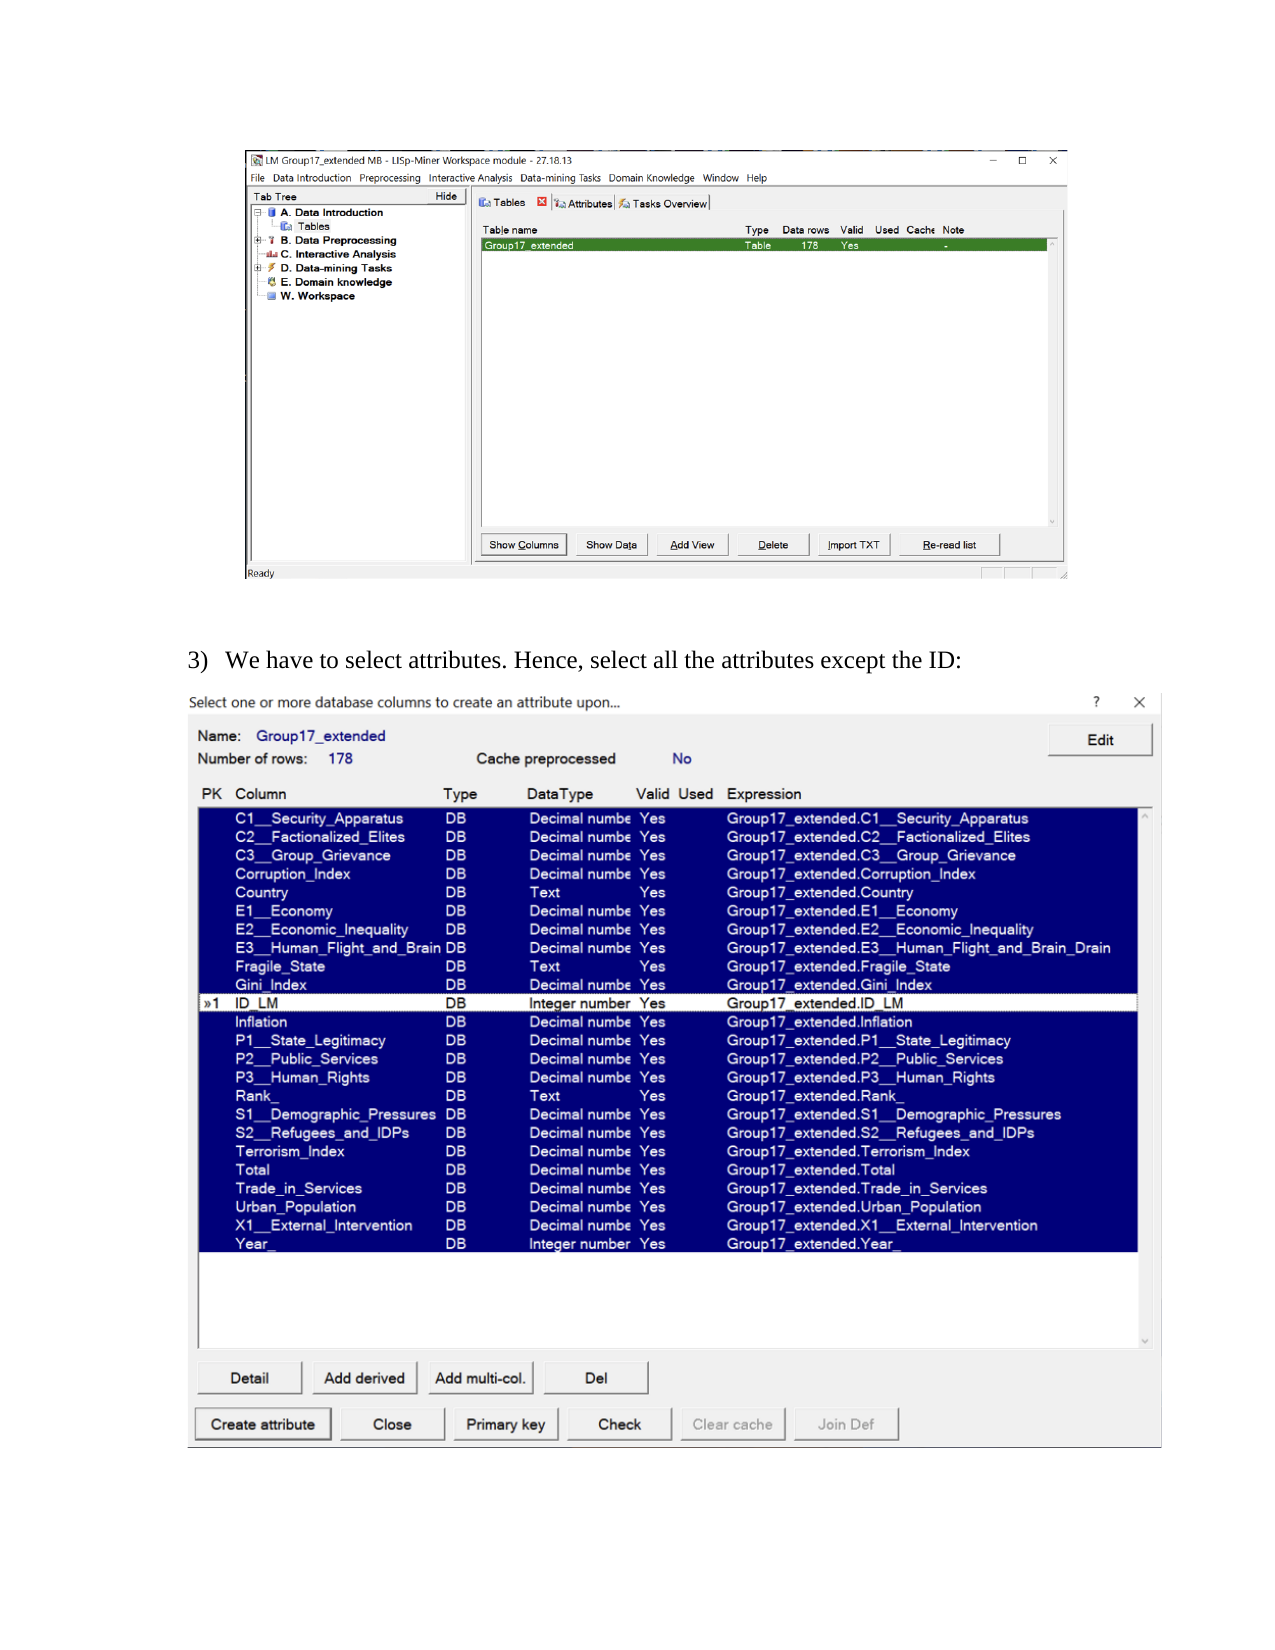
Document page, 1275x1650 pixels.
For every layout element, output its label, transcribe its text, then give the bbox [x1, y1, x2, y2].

picture [245, 150, 1068, 579]
picture [187, 693, 1162, 1448]
list We have to select attributes. Hence, select all the attributes except the ID: [187, 645, 1125, 674]
